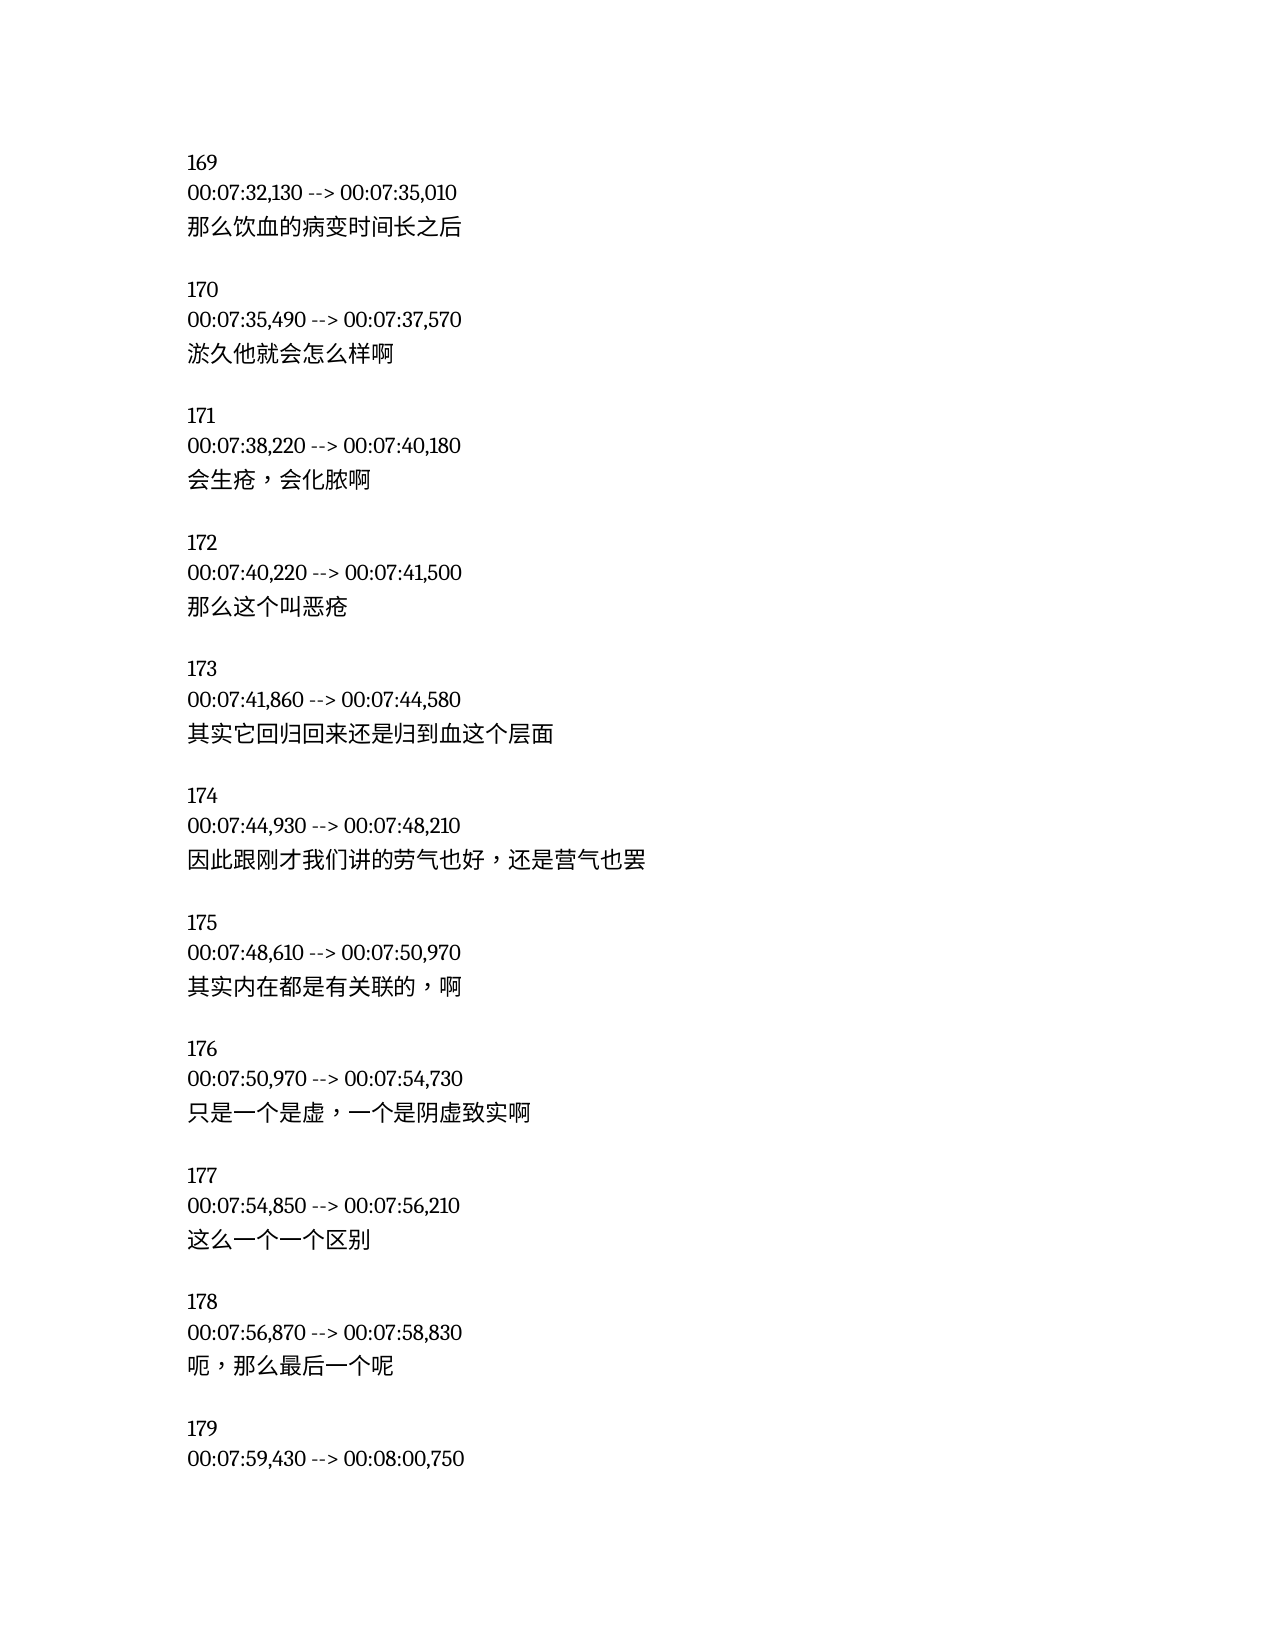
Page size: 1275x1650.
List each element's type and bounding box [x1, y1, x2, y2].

text [187, 150, 1087, 1472]
